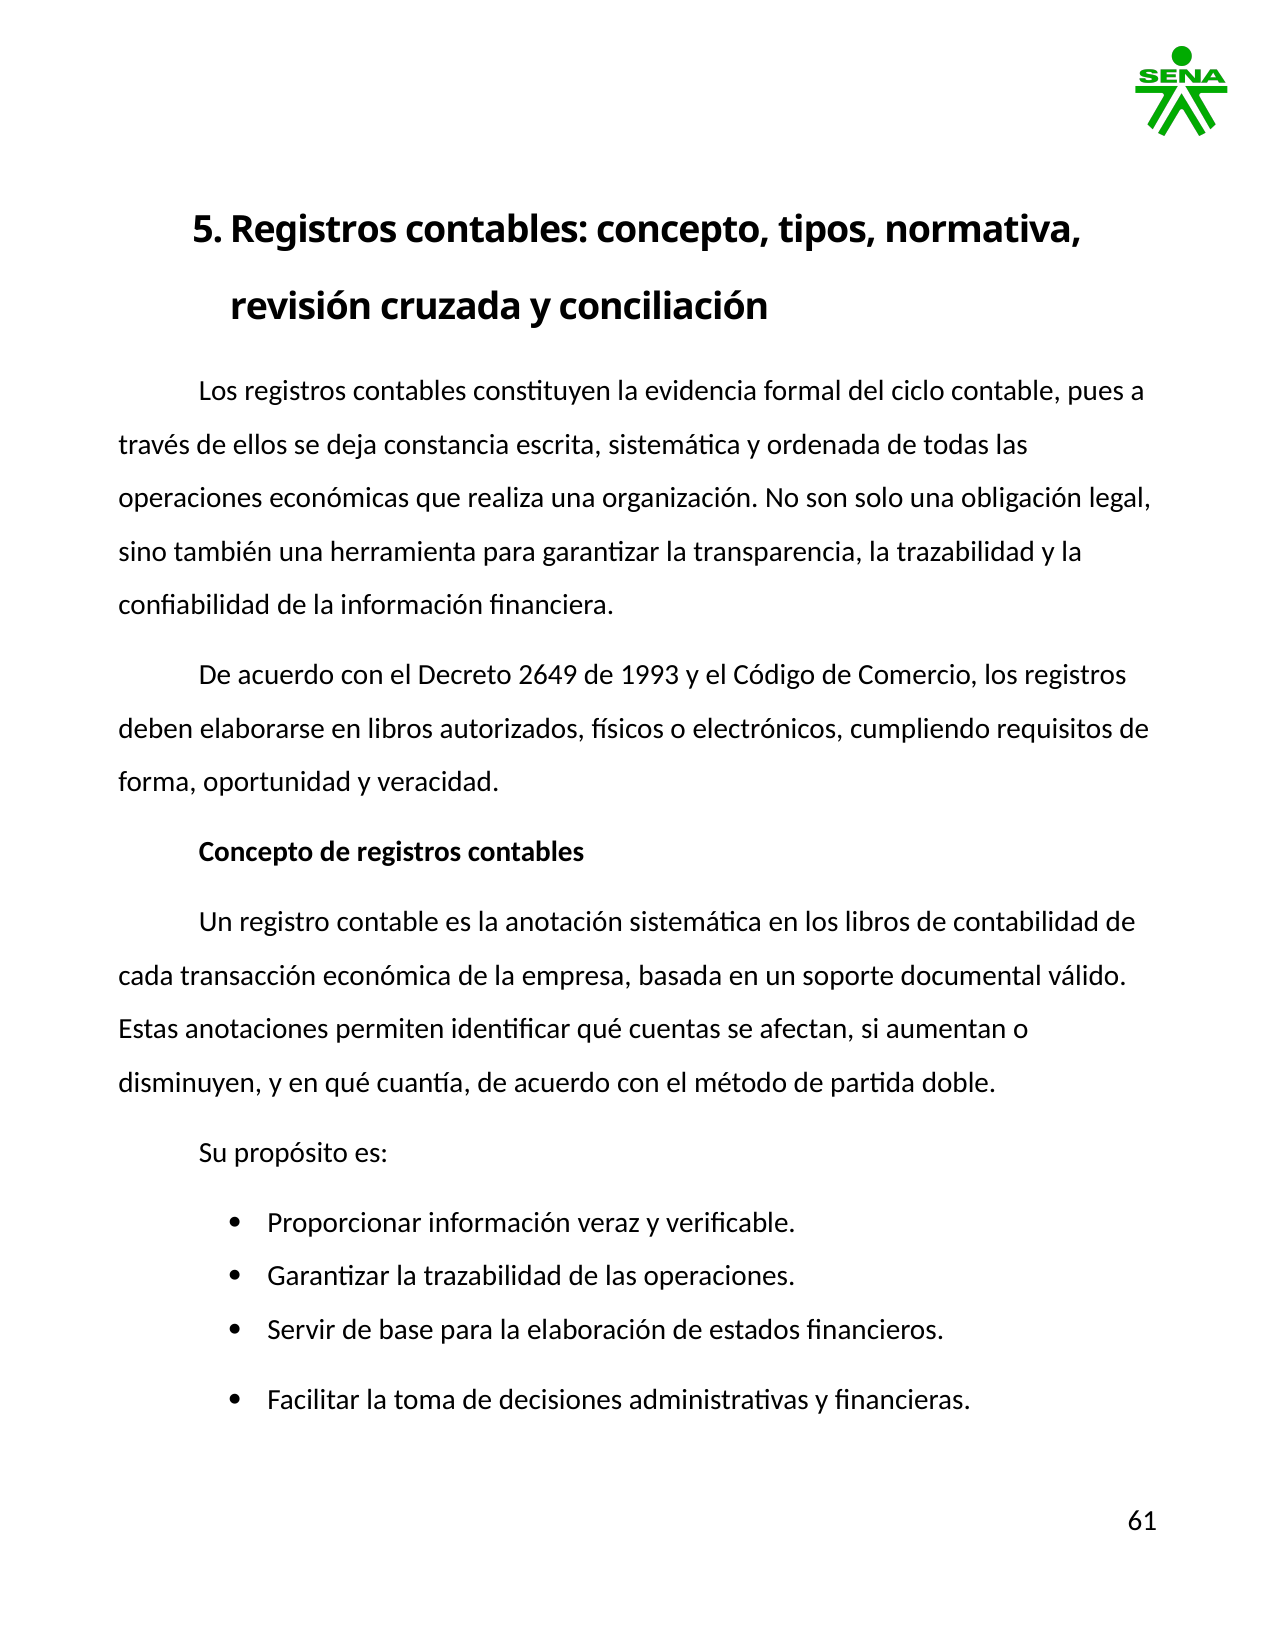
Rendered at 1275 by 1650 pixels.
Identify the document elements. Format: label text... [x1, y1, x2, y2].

text Los registros contables constituyen la evidencia formal del ciclo contable, pues a través de ellos se deja constancia escrita, sistemática y ordenada de todas las operaciones económicas que realiza una organización. No son solo una obligación legal, sino también una herramienta para garantizar la transparencia, la trazabilidad y la confiabilidad de la información financiera. [118, 372, 1157, 622]
picture [1135, 46, 1228, 136]
subtitle Registros contables: concepto, tipos, normativa, revisión cruzada y conciliación [192, 203, 1157, 330]
text De acuerdo con el Decreto 2649 de 1993 y el Código de Comercio, los registros deben elaborarse en libros autorizados, físicos o electrónicos, cumpliendo requisitos de forma, oportunidad y veracidad. [118, 656, 1157, 799]
list Garantizar la trazabilidad de las operaciones. [229, 1257, 1157, 1293]
list Servir de base para la elaboración de estados financieros. [229, 1311, 1157, 1346]
list Proporcionar información veraz y verificable. [229, 1204, 1157, 1239]
text Concepto de registros contables [118, 833, 1157, 869]
text Un registro contable es la anotación sistemática en los libros de contabilidad de cada transacción económica de la empresa, basada en un soporte documental válido. Estas anotaciones permiten identificar qué cuentas se afectan, si aumentan o disminuyen, y en qué cuantía, de acuerdo con el método de partida doble. [118, 903, 1157, 1099]
text Su propósito es: [118, 1134, 1157, 1169]
list Facilitar la toma de decisiones administrativas y financieras. [229, 1381, 1157, 1417]
